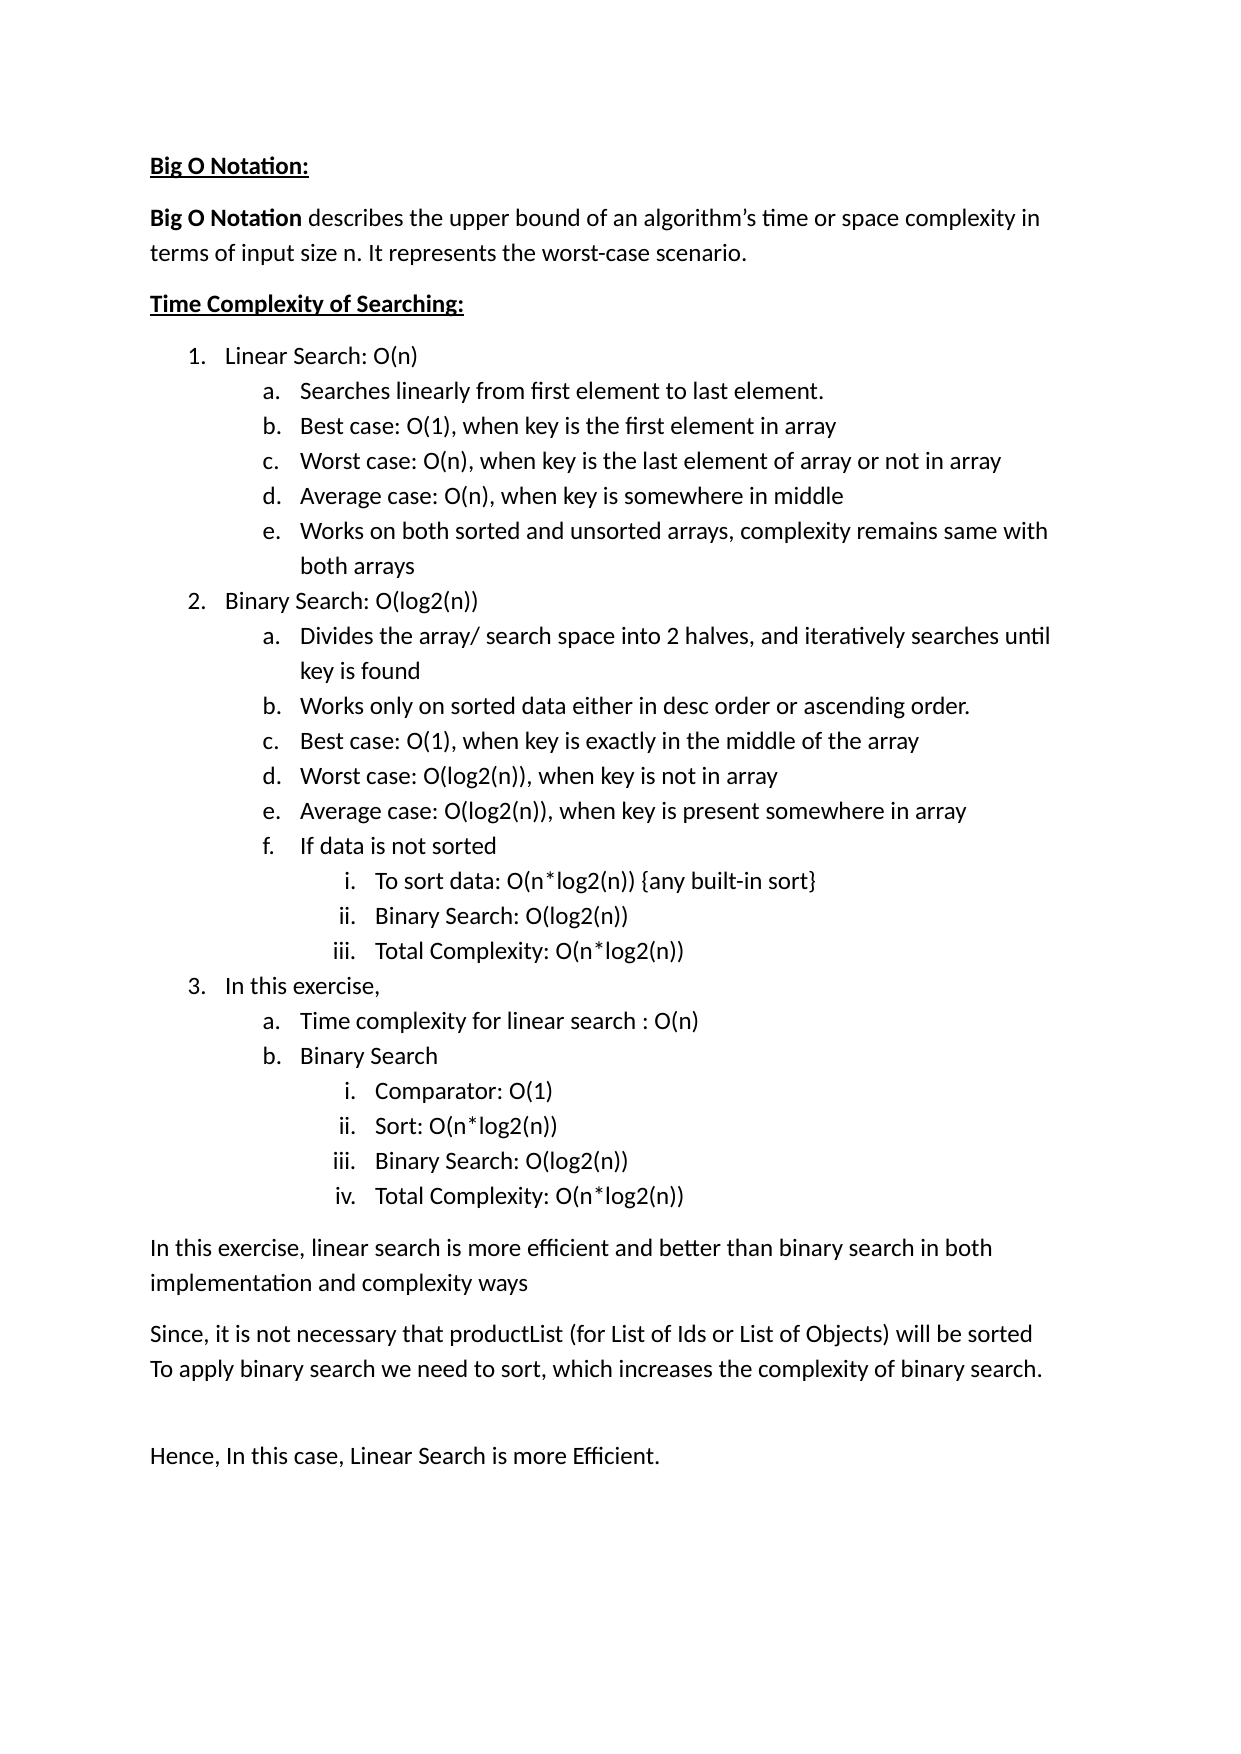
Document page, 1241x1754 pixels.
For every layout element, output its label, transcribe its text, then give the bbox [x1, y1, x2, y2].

list Binary Search: O(log2(n)) [356, 900, 1090, 931]
text Time Complexity of Searching: [150, 288, 1090, 319]
list Best case: O(1), when key is the first element in array [262, 410, 1090, 441]
list Divides the array/ search space into 2 halves, and iteratively searches until key is found [262, 620, 1090, 686]
list Searches linearly from first element to last element. [262, 375, 1090, 406]
list In this exercise, [187, 970, 1090, 1001]
list To sort data: O(n*log2(n)) {any built-in sort} [356, 865, 1090, 896]
text Big O Notation describes the upper bound of an algorithm’s time or space complexity in terms of input size n. It represents the worst-case scenario. [150, 202, 1090, 267]
list Sort: O(n*log2(n)) [356, 1110, 1090, 1141]
list Best case: O(1), when key is exactly in the middle of the array [262, 725, 1090, 756]
text Big O Notation: [150, 150, 1090, 181]
list Binary Search: O(log2(n)) [187, 585, 1090, 616]
list Binary Search: O(log2(n)) [356, 1145, 1090, 1176]
list Average case: O(log2(n)), when key is present somewhere in array [262, 795, 1090, 826]
list Works only on sorted data either in desc order or ascending order. [262, 690, 1090, 721]
list Time complexity for linear search : O(n) [262, 1005, 1090, 1036]
list If data is not sorted [262, 830, 1090, 861]
list Comparator: O(1) [356, 1075, 1090, 1106]
list Average case: O(n), when key is somewhere in middle [262, 480, 1090, 511]
list Worst case: O(log2(n)), when key is not in array [262, 760, 1090, 791]
text Hence, In this case, Linear Search is more Efficient. [150, 1440, 1090, 1471]
text In this exercise, linear search is more efficient and better than binary search in both implementation and complexity ways [150, 1232, 1090, 1297]
list Binary Search [262, 1040, 1090, 1071]
list Worst case: O(n), when key is the last element of array or not in array [262, 445, 1090, 476]
list Works on both sorted and unsorted arrays, complexity remains same with both arrays [262, 515, 1090, 581]
list Total Complexity: O(n*log2(n)) [356, 1180, 1090, 1211]
list Linear Search: O(n) [187, 340, 1090, 371]
list Total Complexity: O(n*log2(n)) [356, 935, 1090, 966]
text Since, it is not necessary that productList (for List of Ids or List of Objects) will be sorted To apply binary search we need to sort, which increases the complexity of binary search. [150, 1318, 1090, 1419]
